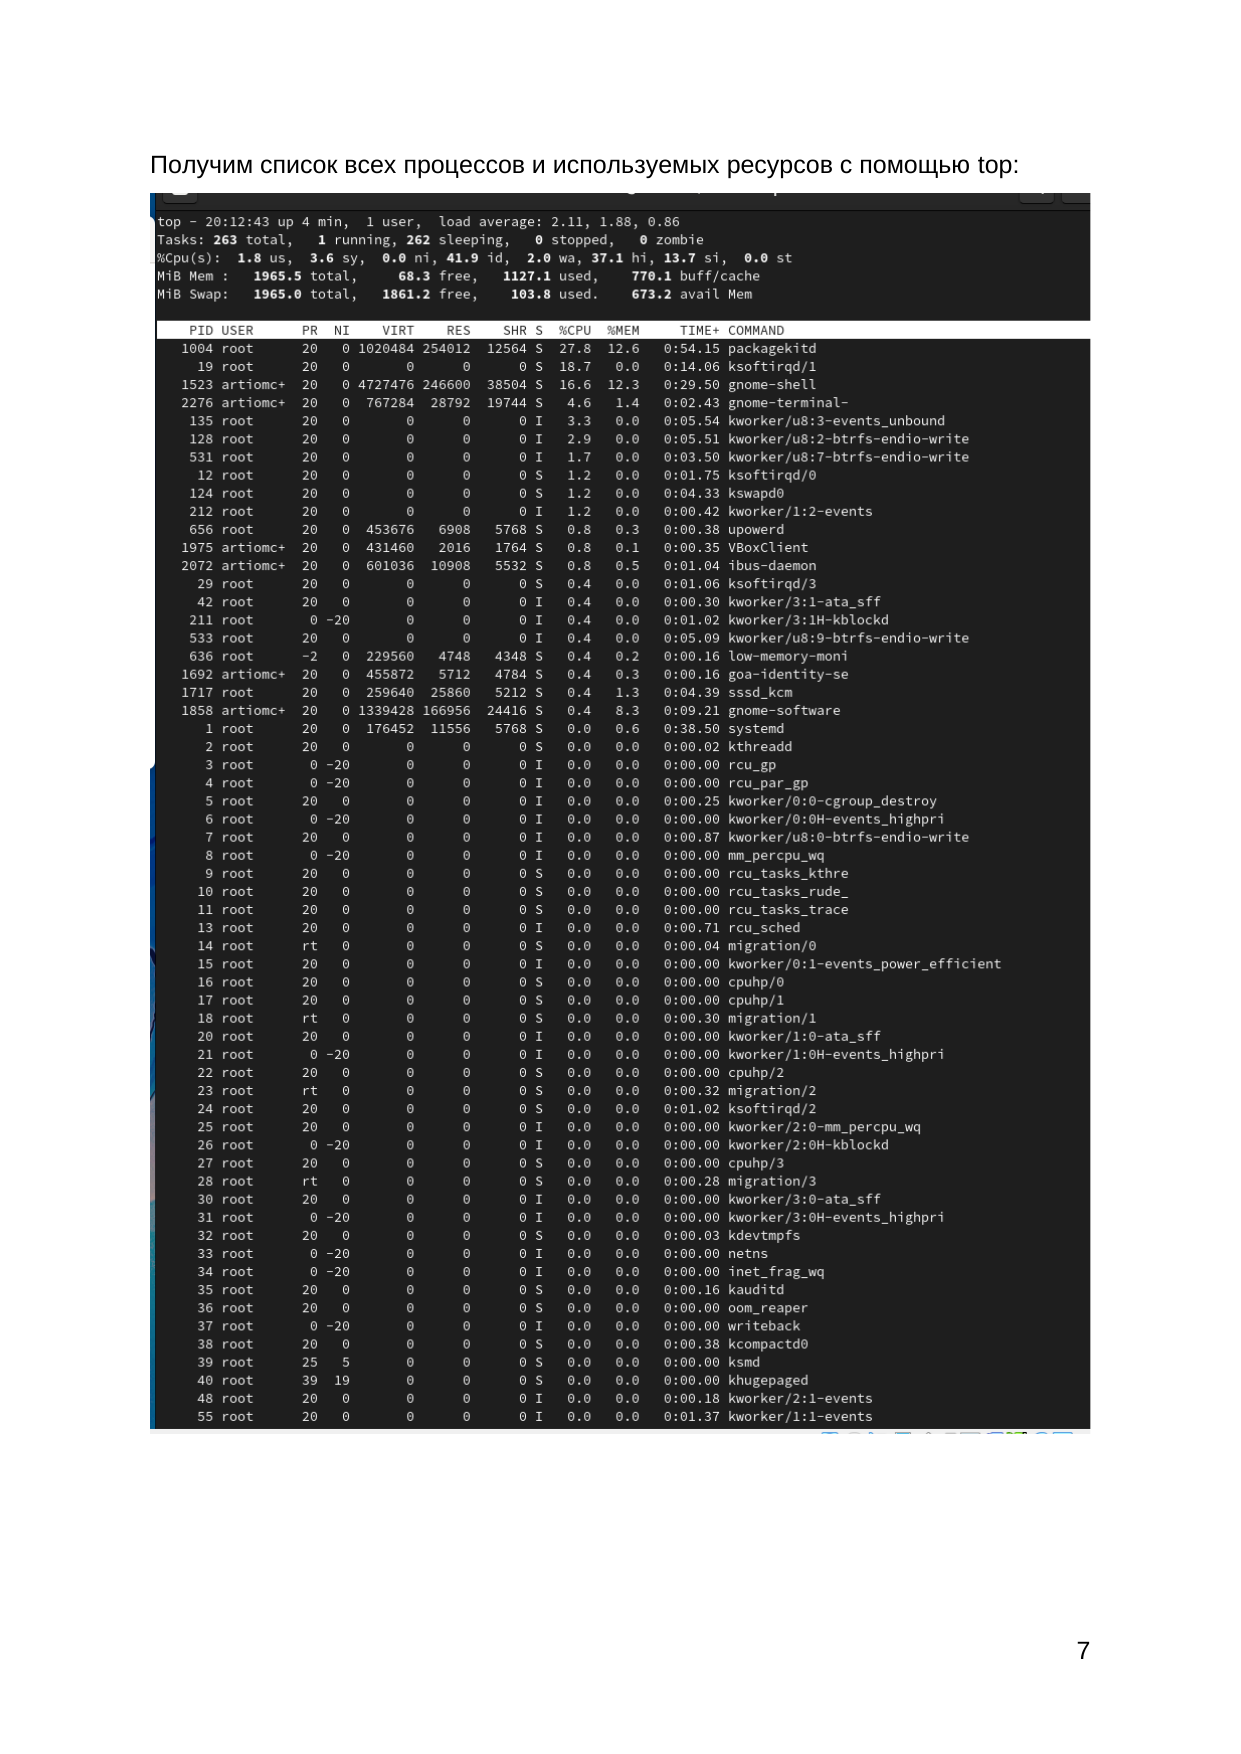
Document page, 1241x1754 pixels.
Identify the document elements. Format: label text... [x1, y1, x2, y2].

text Получим список всех процессов и используемых ресурсов с помощью top: [150, 150, 1090, 179]
picture [150, 193, 1091, 1434]
